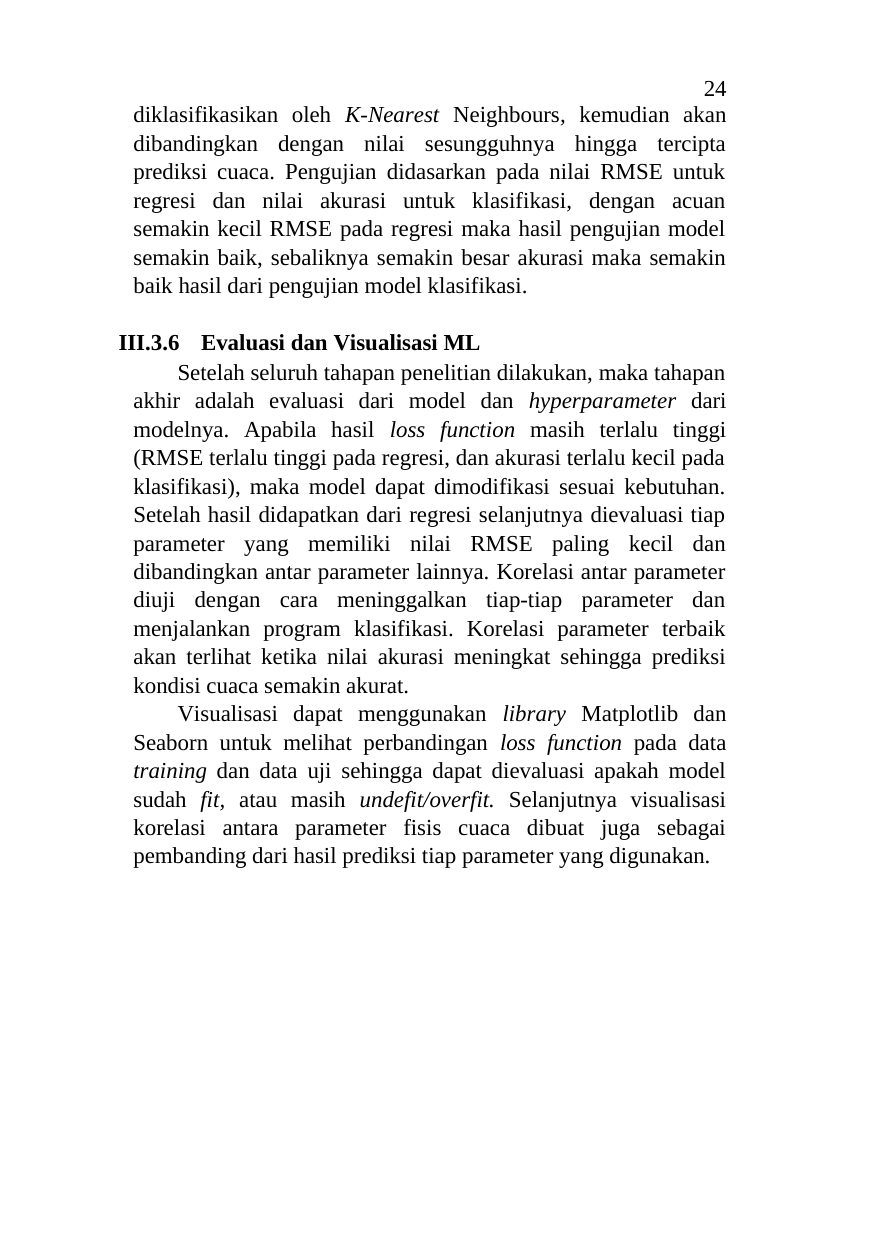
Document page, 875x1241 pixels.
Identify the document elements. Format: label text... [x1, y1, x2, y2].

text Setelah seluruh tahapan penelitian dilakukan, maka tahapan akhir adalah evaluasi dari model dan hyperparameter dari modelnya. Apabila hasil loss function masih terlalu tinggi (RMSE terlalu tinggi pada regresi, dan akurasi terlalu kecil pada klasifikasi), maka model dapat dimodifikasi sesuai kebutuhan. Setelah hasil didapatkan dari regresi selanjutnya dievaluasi tiap parameter yang memiliki nilai RMSE paling kecil dan dibandingkan antar parameter lainnya. Korelasi antar parameter diuji dengan cara meninggalkan tiap-tiap parameter dan menjalankan program klasifikasi. Korelasi parameter terbaik akan terlihat ketika nilai akurasi meningkat sehingga prediksi kondisi cuaca semakin akurat. [133, 359, 726, 698]
subtitle Evaluasi dan Visualisasi ML [118, 329, 726, 355]
text Visualisasi dapat menggunakan library Matplotlib dan Seaborn untuk melihat perbandingan loss function pada data training dan data uji sehingga dapat dievaluasi apakah model sudah fit, atau masih undefit/overfit. Selanjutnya visualisasi korelasi antara parameter fisis cuaca dibuat juga sebagai pembanding dari hasil prediksi tiap parameter yang digunakan. [133, 700, 726, 869]
